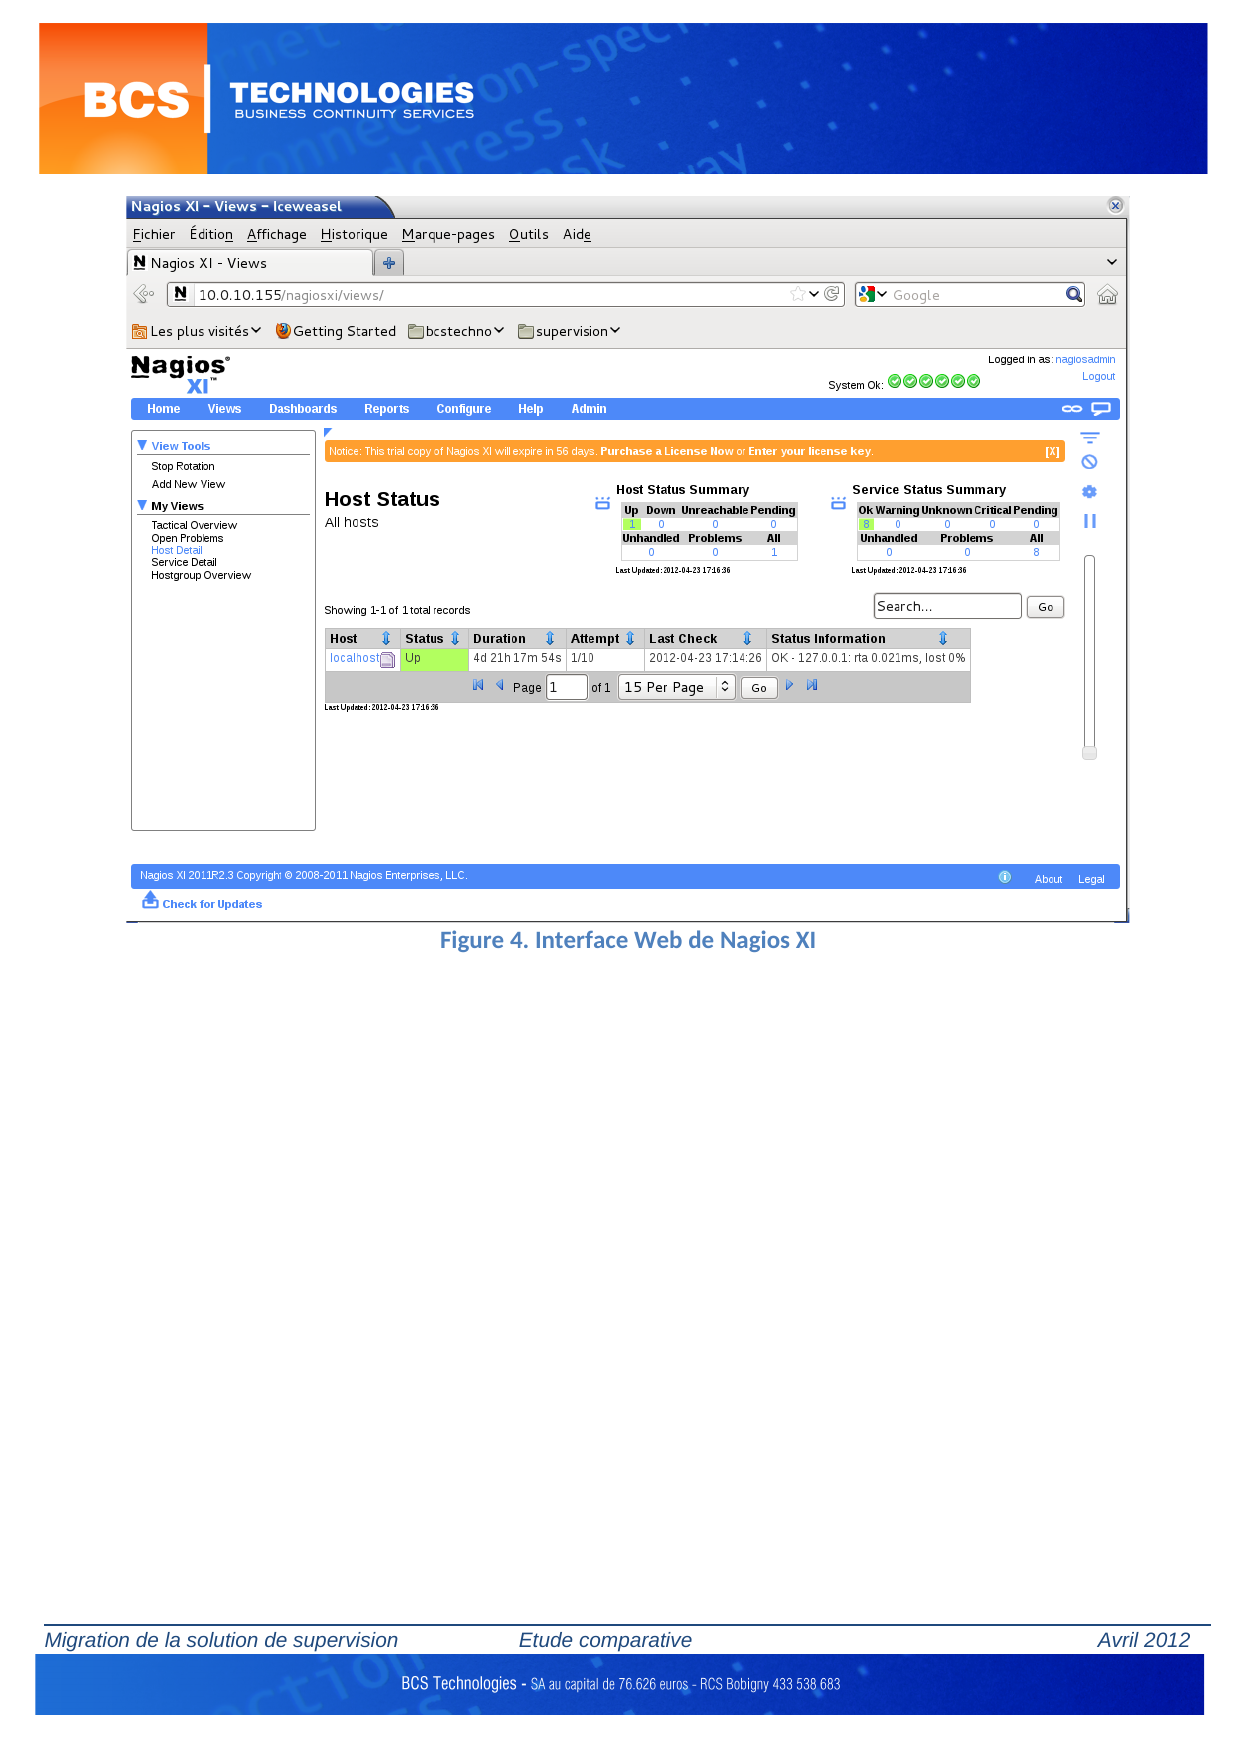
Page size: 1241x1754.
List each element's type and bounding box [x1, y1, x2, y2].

picture [39, 23, 1208, 174]
picture [35, 1654, 1205, 1715]
picture [126, 196, 1130, 923]
